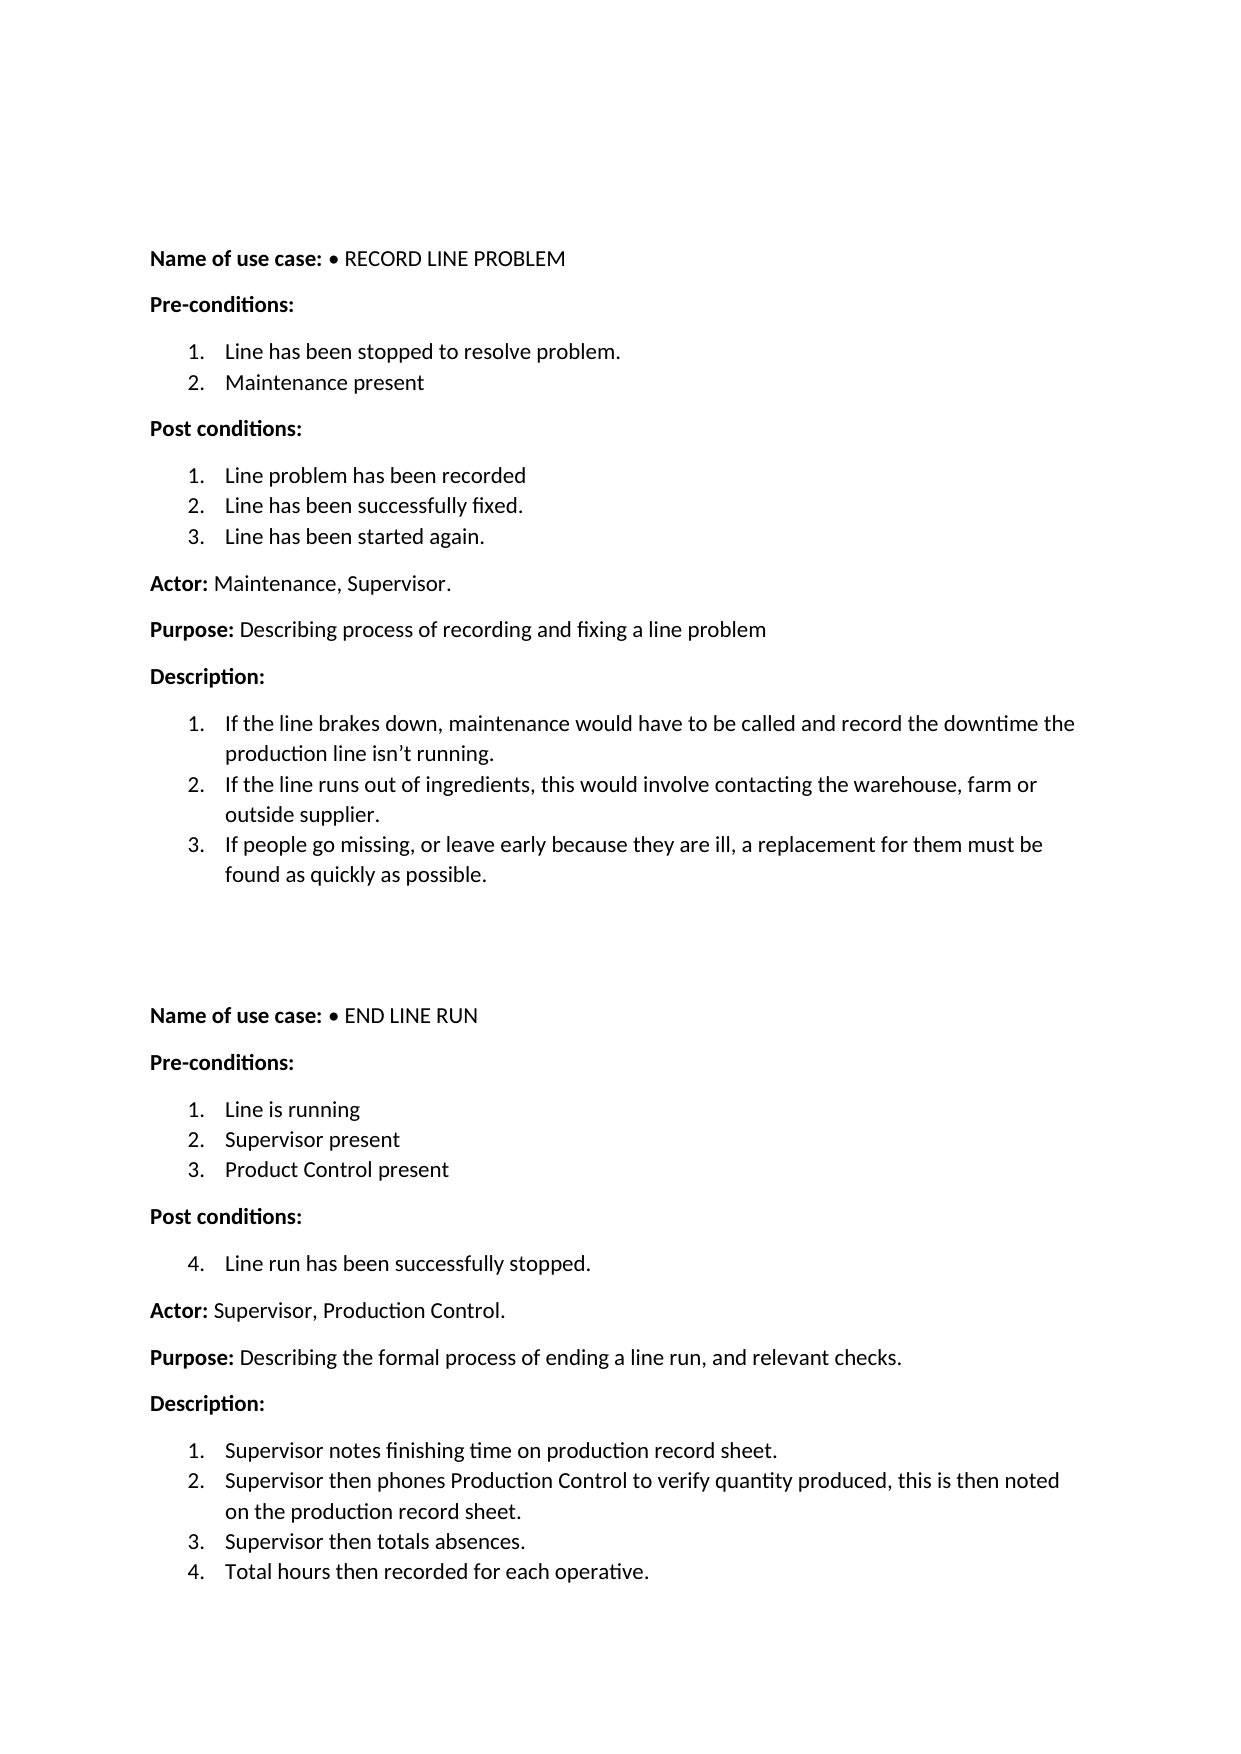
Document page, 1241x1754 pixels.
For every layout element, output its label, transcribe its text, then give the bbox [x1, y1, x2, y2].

text Post conditions: [150, 414, 1090, 443]
list Line has been successfully fixed. [187, 492, 1090, 520]
list Total hours then recorded for each operative. [187, 1557, 1090, 1585]
text Actor: Maintenance, Supervisor. [150, 569, 1090, 597]
list If the line runs out of ingredients, this would involve contacting the warehouse, farm or outside supplier. [187, 770, 1090, 828]
text Post conditions: [150, 1202, 1090, 1230]
list Supervisor notes finishing time on production record sheet. [187, 1436, 1090, 1464]
text Pre-conditions: [150, 1048, 1090, 1076]
list Maintenance present [187, 368, 1090, 396]
list Supervisor then totals absences. [187, 1527, 1090, 1555]
text Pre-conditions: [150, 291, 1090, 319]
list If people go missing, or leave early because they are ill, a replacement for them must be found as quickly as possible. [187, 830, 1090, 888]
list Line has been stopped to resolve problem. [187, 337, 1090, 366]
list Line problem has been recorded [187, 461, 1090, 489]
text Name of use case: • RECORD LINE PROBLEM [150, 244, 1090, 272]
list Line has been started again. [187, 522, 1090, 550]
list Supervisor present [187, 1125, 1090, 1153]
list Product Control present [187, 1155, 1090, 1183]
list If the line brakes down, maintenance would have to be called and record the downtime the production line isn’t running. [187, 709, 1090, 768]
text Purpose: Describing process of recording and fixing a line problem [150, 616, 1090, 644]
text Actor: Supervisor, Production Control. [150, 1296, 1090, 1324]
text Purpose: Describing the formal process of ending a line run, and relevant checks. [150, 1343, 1090, 1371]
text Description: [150, 1389, 1090, 1418]
text Description: [150, 662, 1090, 691]
list Supervisor then phones Production Control to verify quantity produced, this is then noted on the production record sheet. [187, 1467, 1090, 1525]
text Name of use case: • END LINE RUN [150, 1001, 1090, 1029]
list Line run has been successfully stopped. [187, 1249, 1090, 1277]
list Line is running [187, 1095, 1090, 1123]
